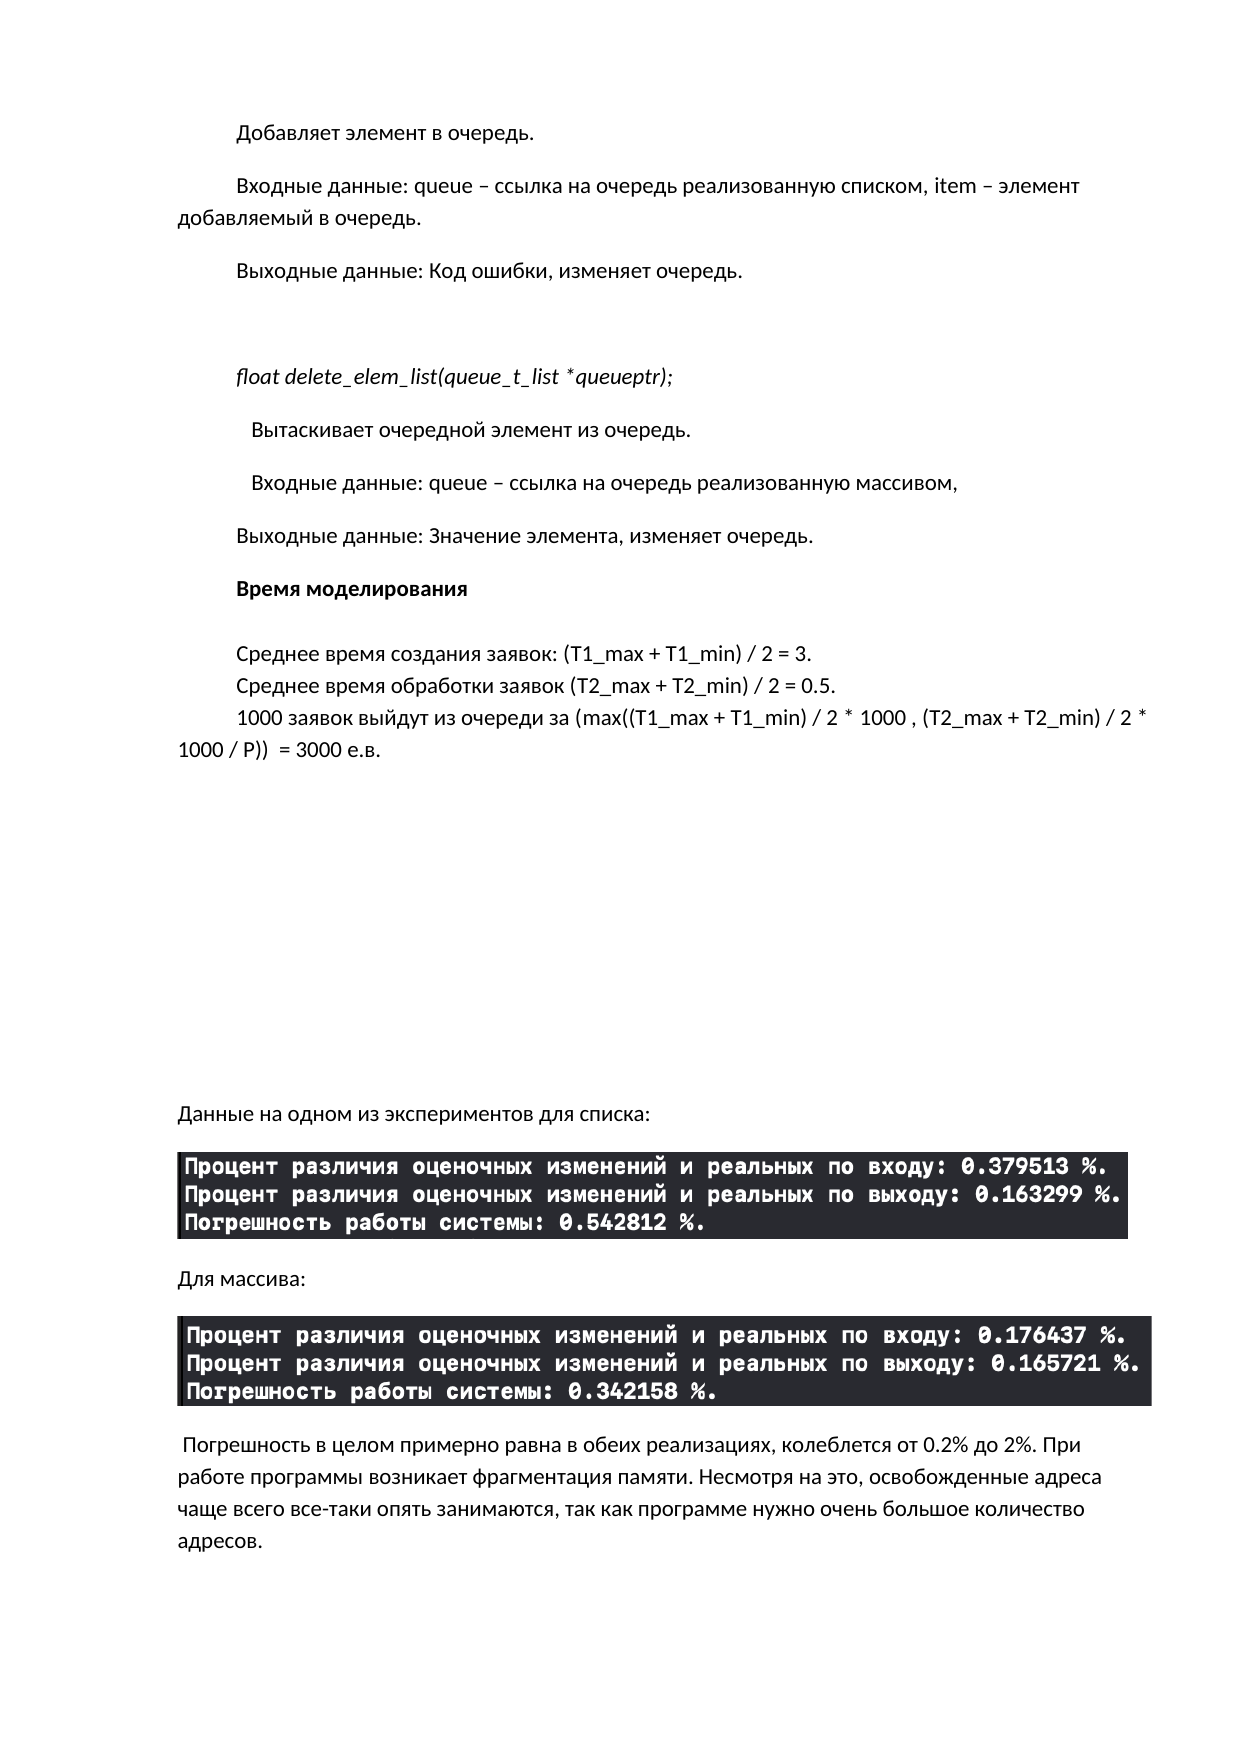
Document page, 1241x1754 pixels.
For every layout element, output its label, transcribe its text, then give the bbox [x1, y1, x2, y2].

text Входные данные: queue – ссылка на очередь реализованную массивом, [177, 468, 1152, 496]
text Погрешность в целом примерно равна в обеих реализациях, колеблется от 0.2% до 2%. При работе программы возникает фрагментация памяти. Несмотря на это, освобожденные адреса чаще всего все-таки опять занимаются, так как программе нужно очень большое количество адресов. [177, 1430, 1152, 1555]
list Время моделирования [177, 574, 1152, 602]
list Среднее время обработки заявок (T2_max + T2_min) / 2 = 0.5. [177, 671, 1152, 699]
list Среднее время создания заявок: (T1_max + T1_min) / 2 = 3. [177, 639, 1152, 667]
text Вытаскивает очередной элемент из очередь. [177, 415, 1152, 443]
text Для массива: [177, 1264, 1152, 1292]
text Добавляет элемент в очередь. [177, 118, 1152, 146]
text Выходные данные: Код ошибки, изменяет очередь. [177, 256, 1152, 284]
picture [177, 1316, 1152, 1406]
text Входные данные: queue – ссылка на очередь реализованную списком, item – элемент добавляемый в очередь. [177, 171, 1152, 231]
list 1000 заявок выйдут из очереди за (max((T1_max + T1_min) / 2 * 1000 , (T2_max + T2_min) / 2 * 1000 / P)) = 3000 е.в. [177, 703, 1152, 763]
list float delete_elem_list(queue_t_list *queueptr); [177, 362, 1152, 390]
picture [177, 1152, 1128, 1239]
text Выходные данные: Значение элемента, изменяет очередь. [177, 521, 1152, 549]
text Данные на одном из экспериментов для списка: [177, 1099, 1152, 1127]
